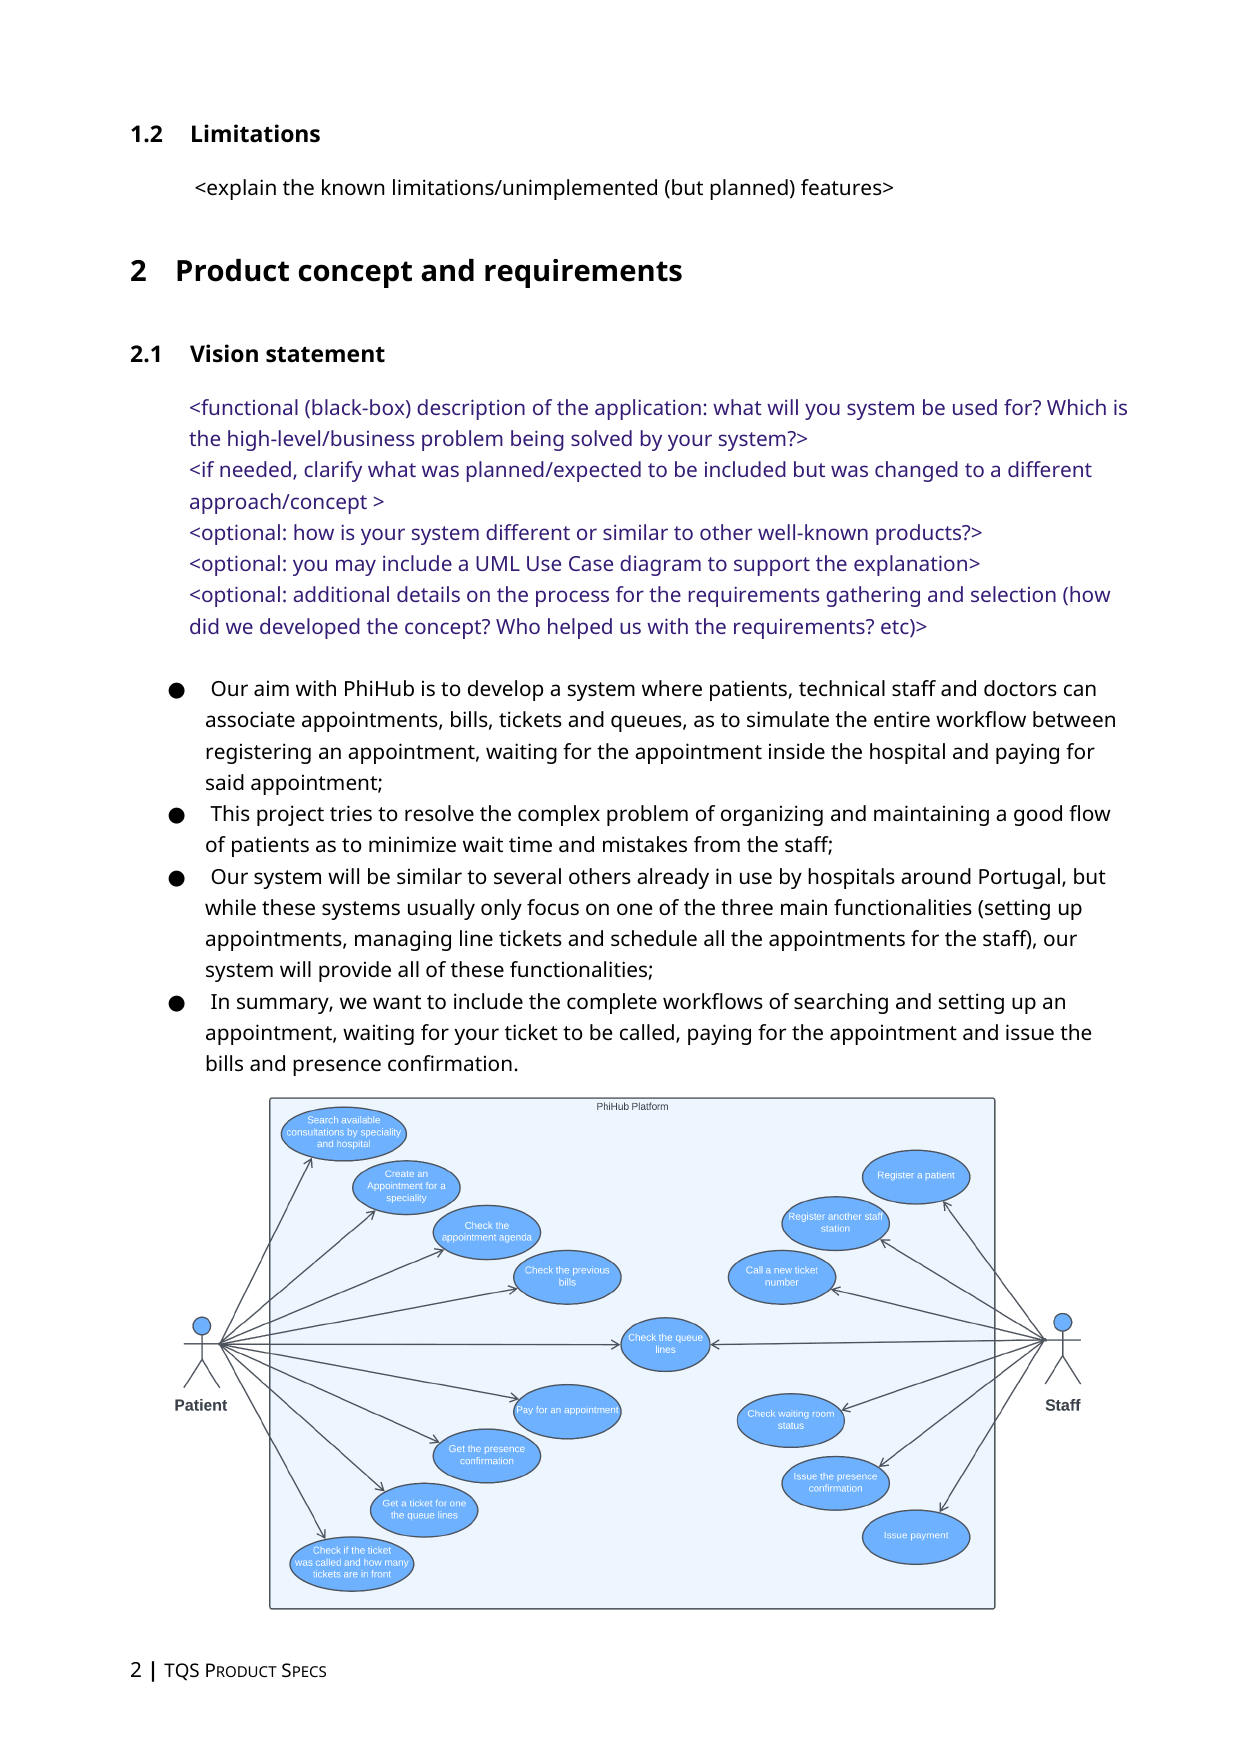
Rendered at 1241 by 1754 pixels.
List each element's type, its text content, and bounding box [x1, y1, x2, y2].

list This project tries to resolve the complex problem of organizing and maintaining a good flow of patients as to minimize wait time and mistakes from the staff; [167, 799, 1134, 859]
text <explain the known limitations/unimplemented (but planned) features> [189, 173, 1134, 202]
picture [129, 1080, 1134, 1627]
subtitle Product concept and requirements [130, 254, 1075, 288]
list Our system will be similar to several others already in use by hospitals around Portugal, but while these systems usually only focus on one of the three main functionalities (setting up appointments, managing line tickets and schedule all the appointments for the staff), our system will provide all of these functionalities; [167, 862, 1134, 984]
subtitle Limitations [130, 118, 1075, 148]
list In summary, we want to include the complete workflows of searching and setting up an appointment, waiting for your ticket to be called, paying for the appointment and issue the bills and presence confirmation. [167, 987, 1134, 1078]
text <optional: additional details on the process for the requirements gathering and selection (how did we developed the concept? Who helped us with the requirements? etc)> [189, 581, 1134, 640]
list Our aim with PhiHub is to develop a system where patients, technical staff and doctors can associate appointments, bills, tickets and queues, as to simulate the entire workflow between registering an appointment, waiting for the appointment inside the hospital and paying for said appointment; [167, 674, 1134, 797]
subtitle Vision statement [130, 338, 1075, 368]
text <optional: you may include a UML Use Case diagram to support the explanation> [189, 549, 1134, 578]
text <functional (black-box) description of the application: what will you system be used for? Which is the high-level/business problem being solved by your system?> [189, 393, 1134, 453]
text <if needed, clarify what was planned/expected to be included but was changed to a different approach/concept > [189, 456, 1134, 515]
text <optional: how is your system different or similar to other well-known products?> [189, 518, 1134, 547]
